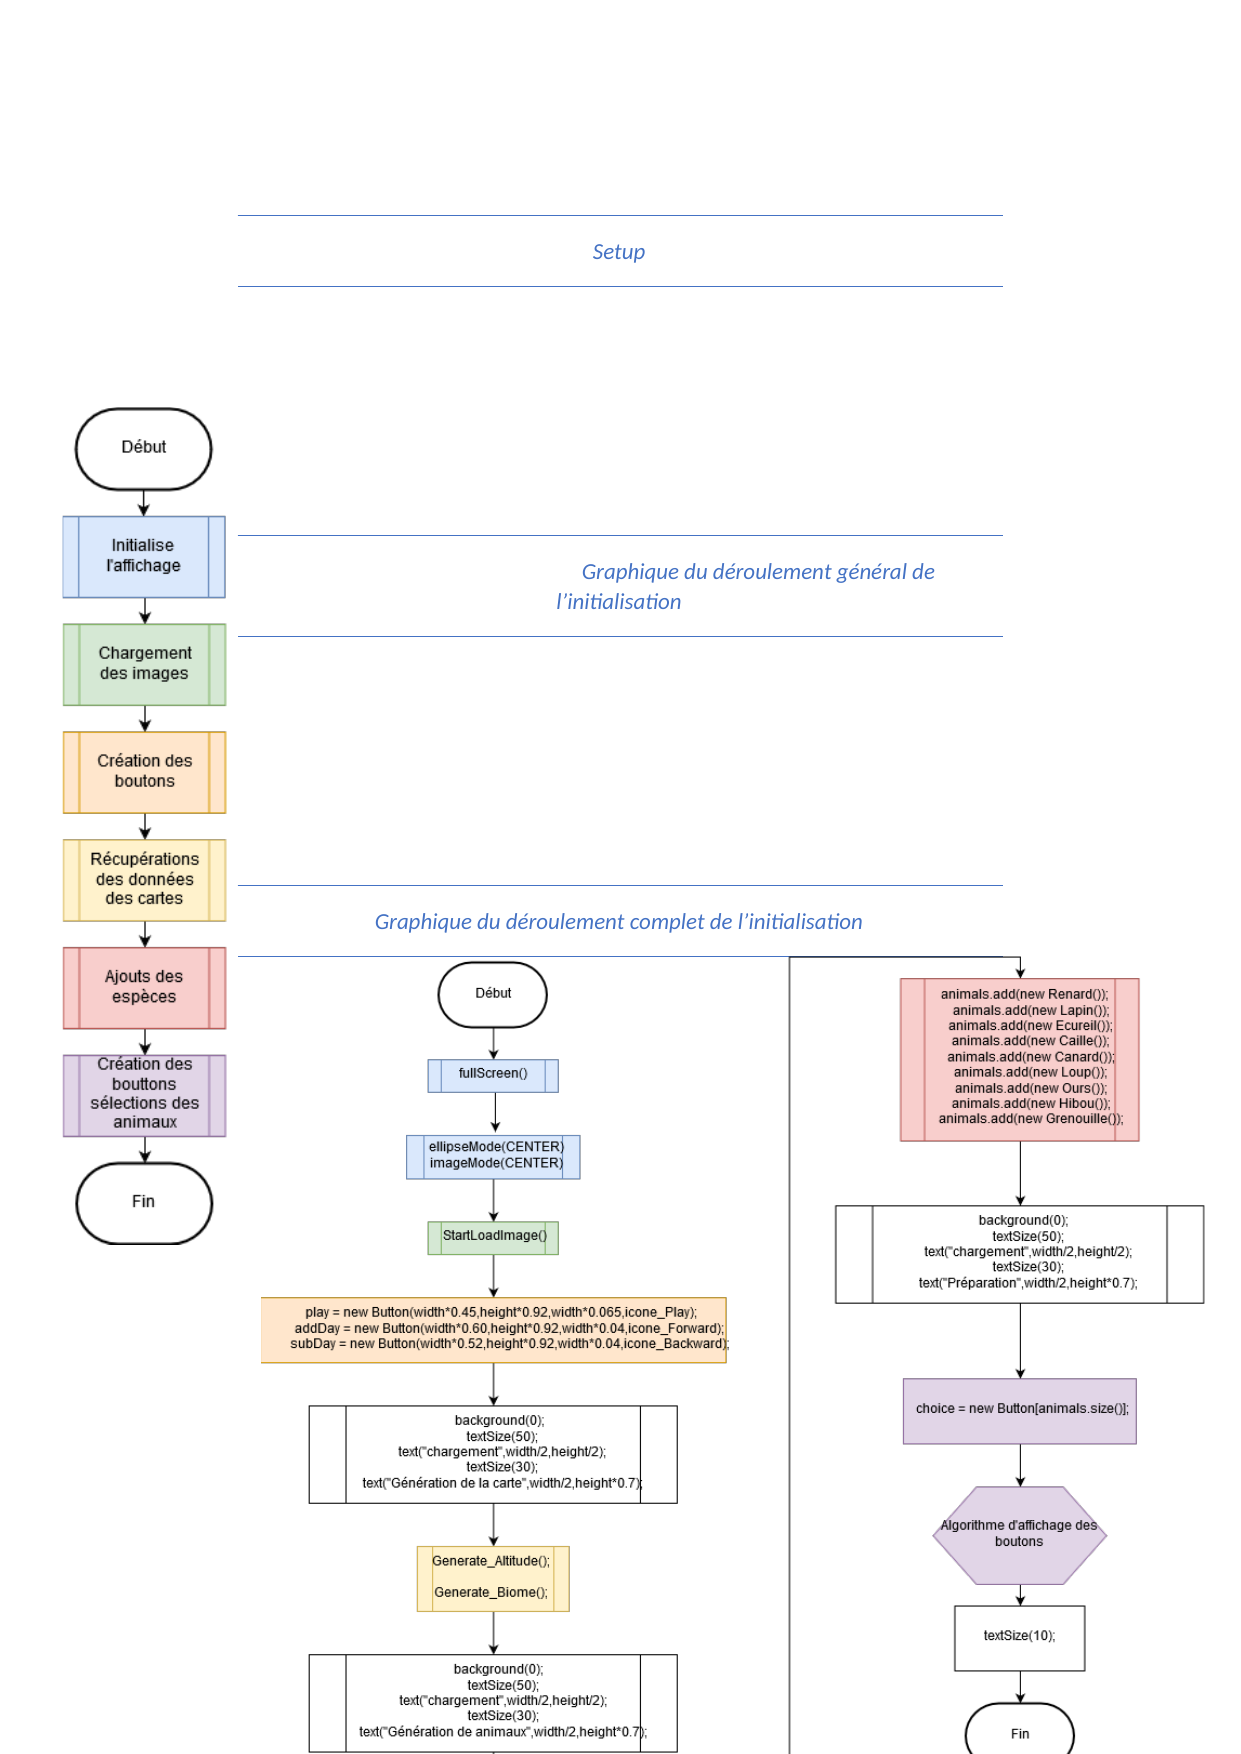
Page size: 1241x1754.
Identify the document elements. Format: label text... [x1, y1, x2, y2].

text Setup [238, 216, 1003, 286]
picture [261, 949, 1205, 1754]
text Graphique du déroulement général de l’initialisation [238, 536, 1003, 636]
text Graphique du déroulement complet de l’initialisation [238, 886, 1003, 956]
picture [62, 407, 227, 1245]
